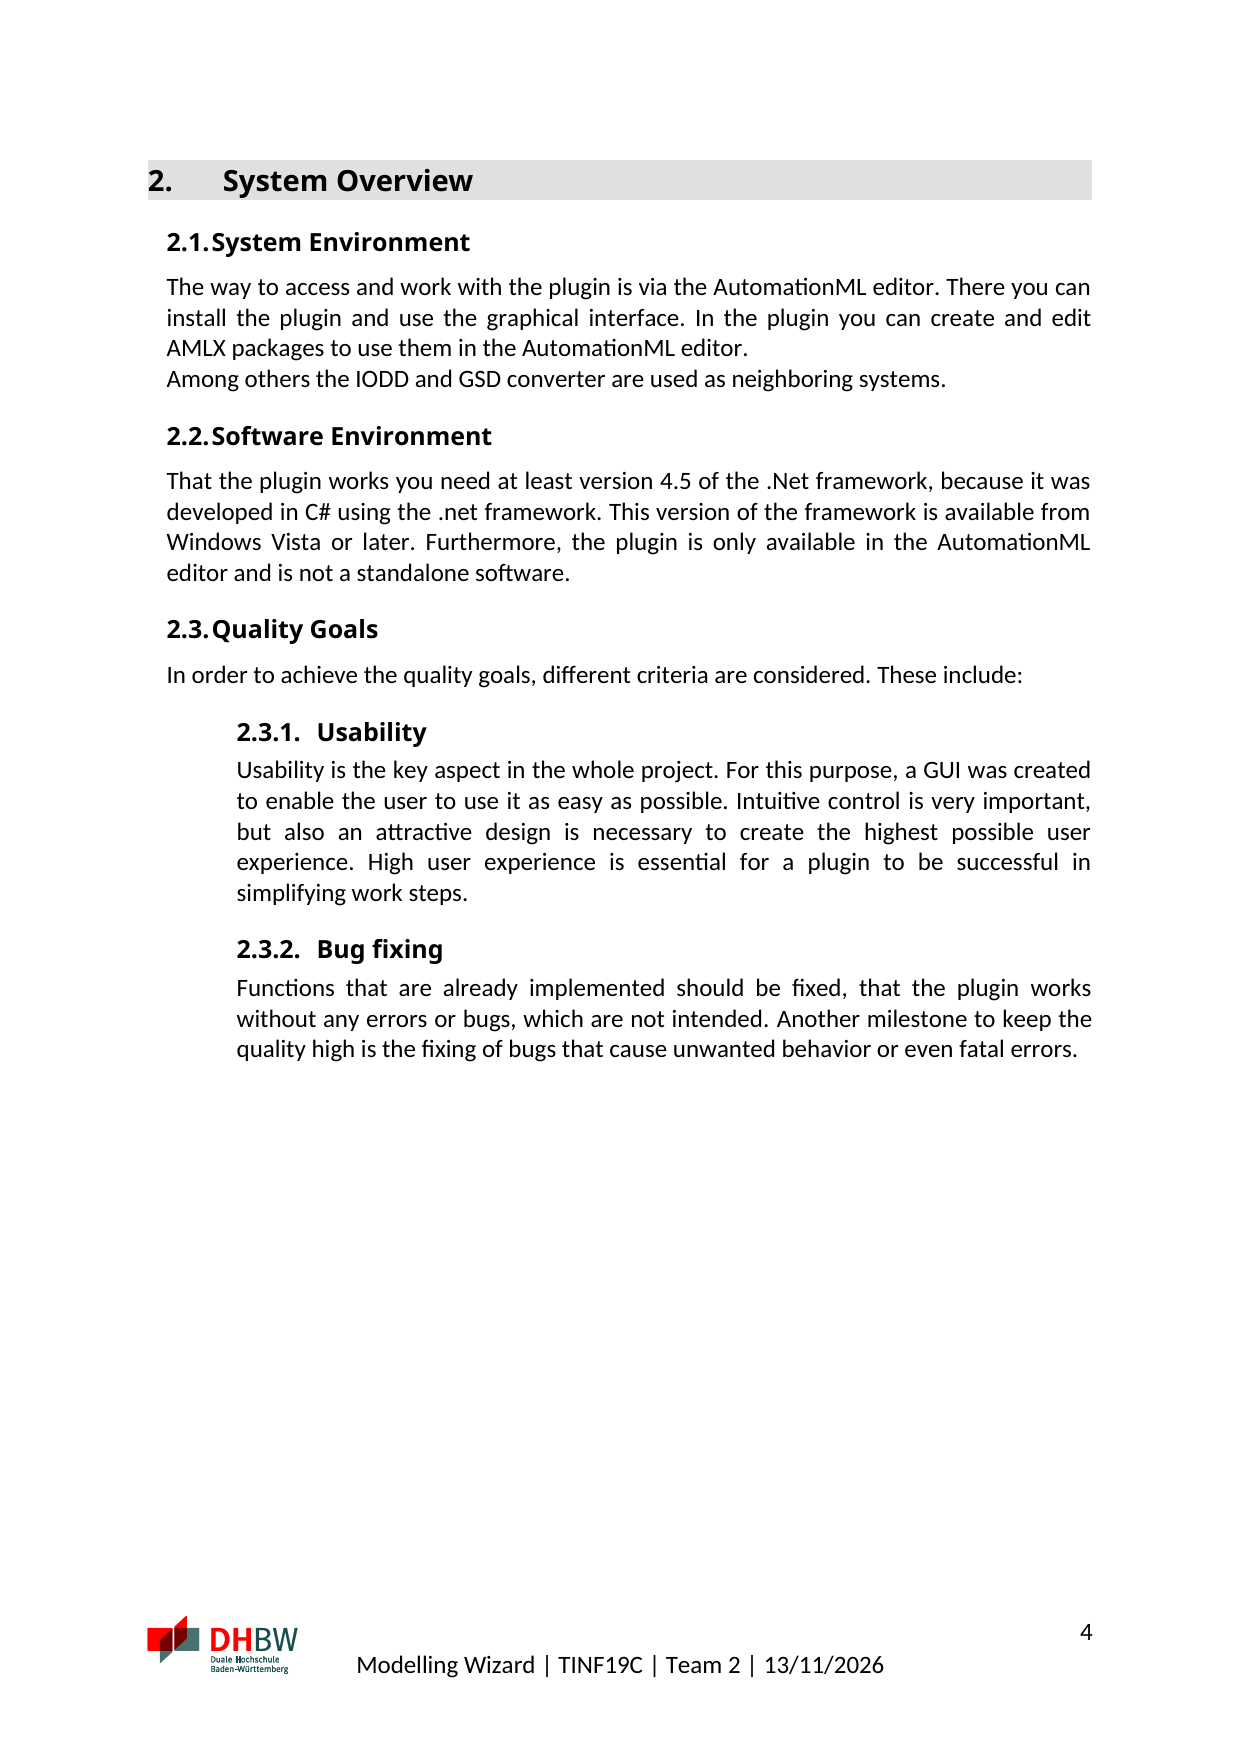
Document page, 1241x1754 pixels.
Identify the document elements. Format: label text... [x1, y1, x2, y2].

subtitle Bug fixing [236, 932, 1092, 966]
text The way to access and work with the plugin is via the AutomationML editor. There you can install the plugin and use the graphical interface. In the plugin you can create and edit AMLX packages to use them in the AutomationML editor. [166, 271, 1092, 363]
text Functions that are already implemented should be fixed, that the plugin works without any errors or bugs, which are not intended. Another milestone to keep the quality high is the fixing of bugs that cause unwanted behavior or even fatal errors. [236, 972, 1092, 1064]
text Among others the IODD and GSD converter are used as neighboring systems. [166, 363, 1092, 393]
subtitle Software Environment [166, 418, 1092, 453]
text Usability is the key aspect in the whole project. For this purpose, a GUI was created to enable the user to use it as easy as possible. Intuitive control is very important, but also an attractive design is necessary to create the highest possible user experience. High user experience is essential for a plugin to be successful in simplifying work steps. [236, 754, 1092, 907]
text In order to achieve the quality goals, different criteria are considered. These include: [148, 659, 1092, 689]
text That the plugin works you need at least version 4.5 of the .Net framework, because it was developed in C# using the .net framework. This version of the framework is available from Windows Vista or later. Furthermore, the plugin is only available in the AutomationML editor and is not a standalone software. [166, 465, 1092, 587]
subtitle Quality Goals [166, 612, 1092, 646]
subtitle System Environment [166, 225, 1092, 259]
subtitle Usability [236, 714, 1092, 748]
subtitle System Overview [148, 160, 1092, 200]
